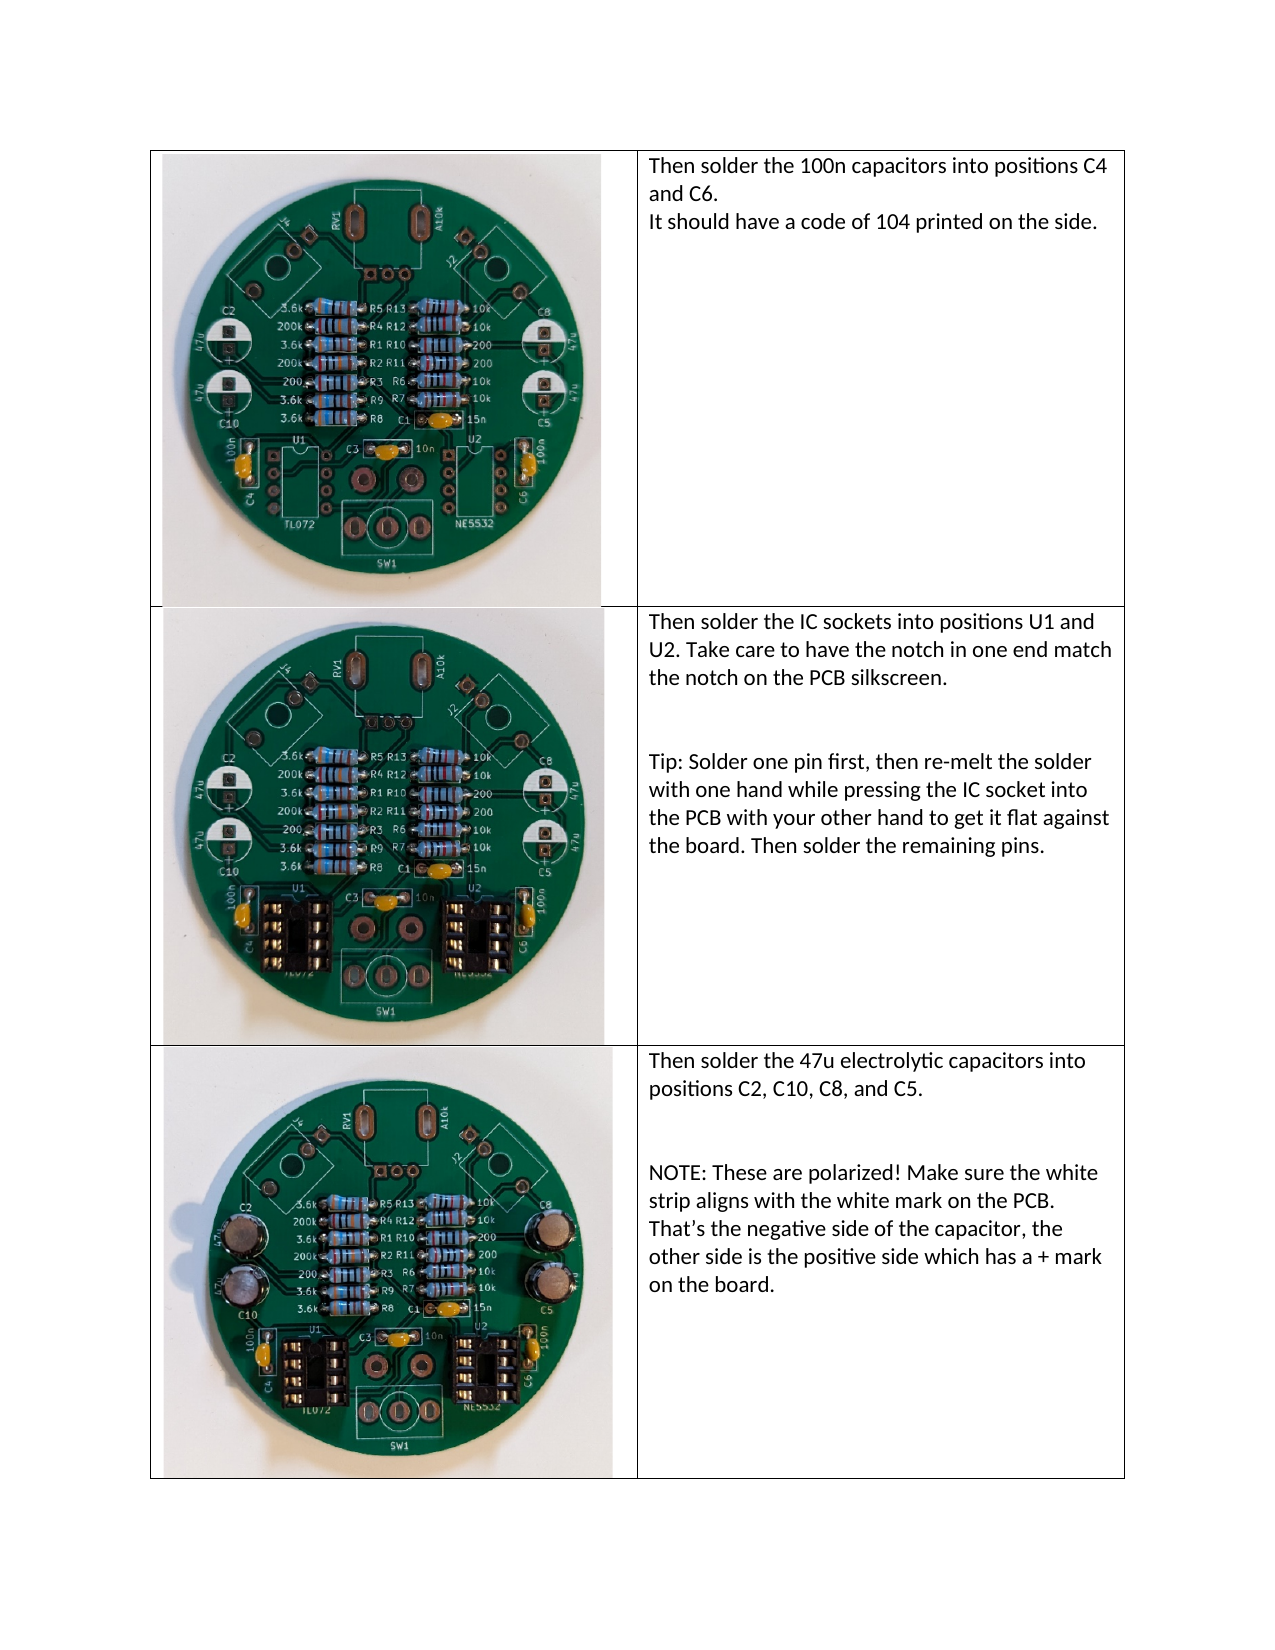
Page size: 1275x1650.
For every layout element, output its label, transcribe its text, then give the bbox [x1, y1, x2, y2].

table_cell [151, 1046, 637, 1477]
picture [163, 1047, 613, 1478]
table_cell Then solder the IC sockets into positions U1 and U2. Take care to have the notch in one end match the notch on the PCB silkscreen. Tip: Solder one pin first, then re-melt the solder with one hand while pressing the IC socket into the PCB with your other hand to get it flat against the board. Then solder the remaining pins. [638, 607, 1124, 1045]
picture [162, 154, 602, 607]
table_cell Then solder the 47u electrolytic capacitors into positions C2, C10, C8, and C5. NOTE: These are polarized! Make sure the white strip aligns with the white mark on the PCB. That’s the negative side of the capacitor, the other side is the positive side which has a + mark on the board. [638, 1046, 1124, 1477]
table_cell [151, 151, 637, 606]
picture [163, 608, 605, 1045]
table_cell Then solder the 100n capacitors into positions C4 and C6. It should have a code of 104 printed on the side. [638, 151, 1124, 606]
table_cell [151, 607, 637, 1045]
